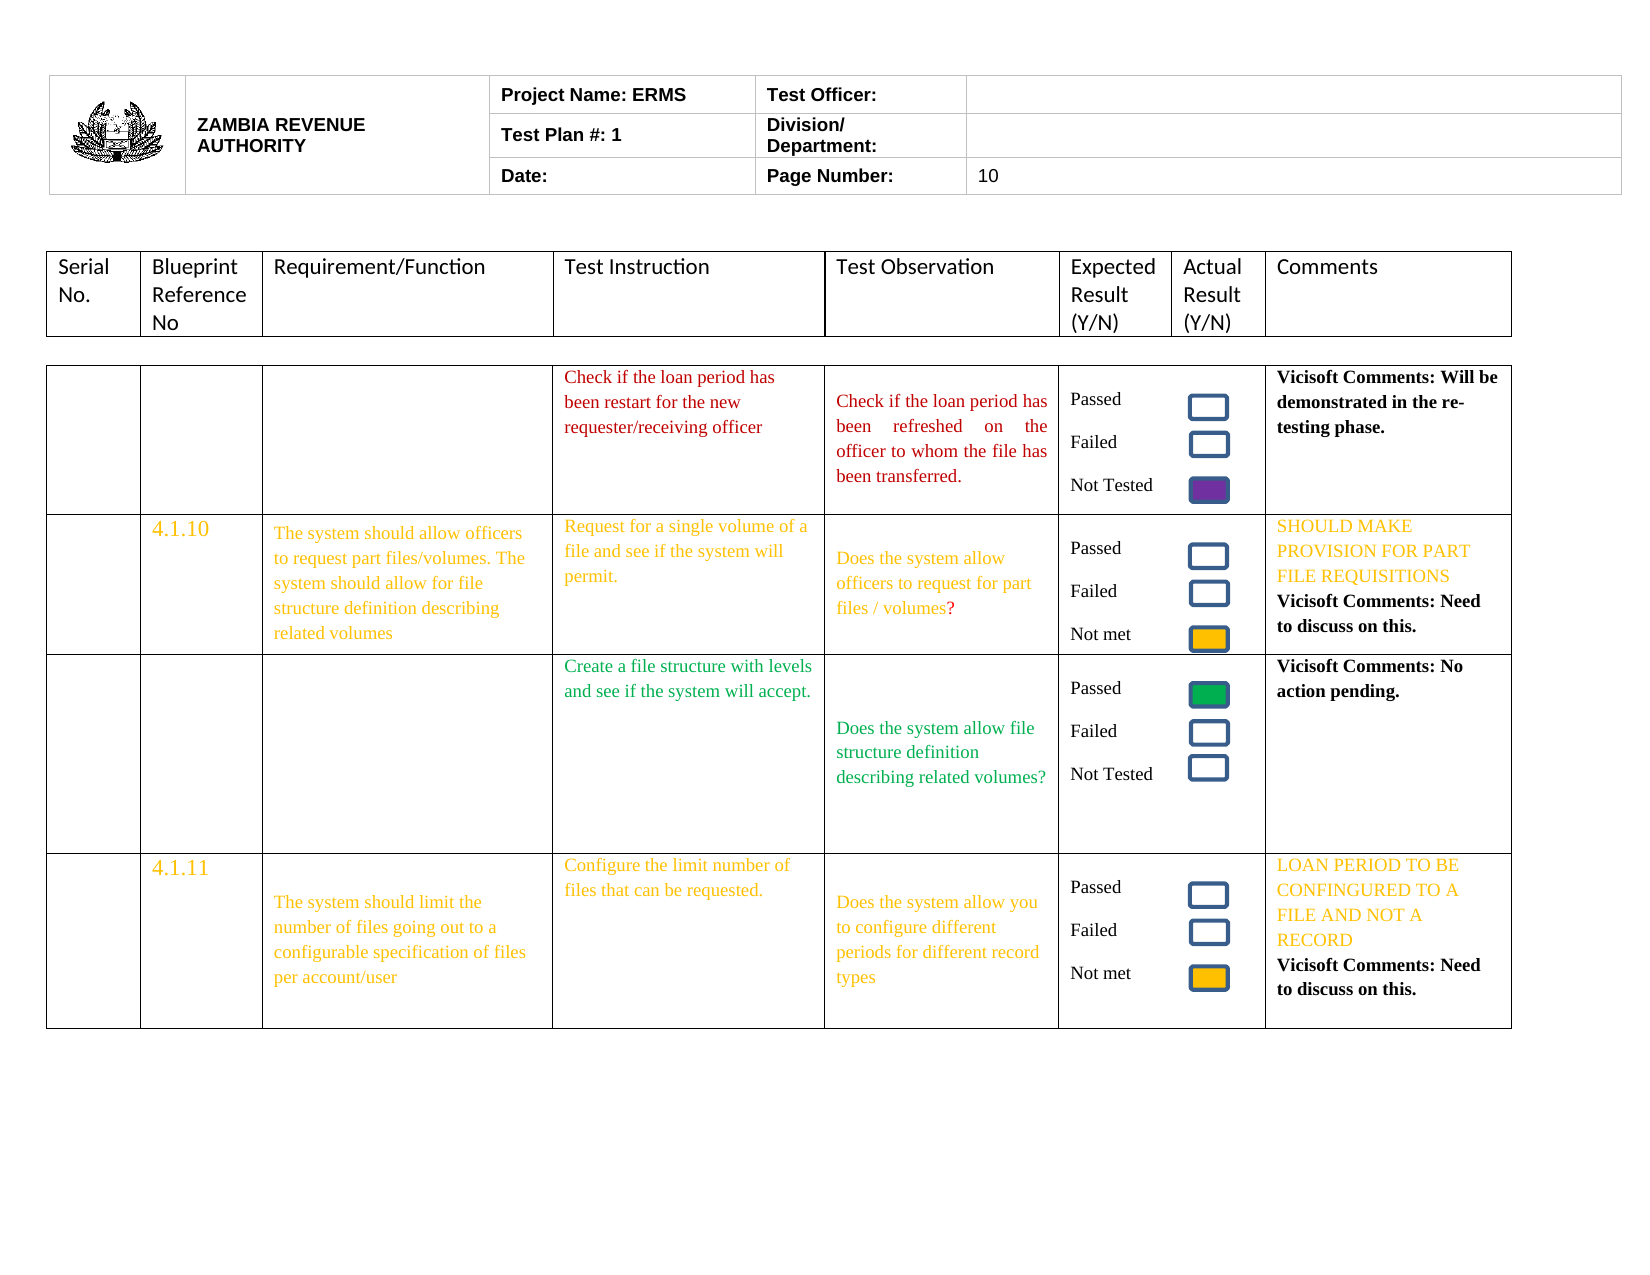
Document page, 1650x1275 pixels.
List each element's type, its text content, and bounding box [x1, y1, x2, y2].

table_cell 4.1.10 [141, 515, 262, 654]
table_cell Does the system allow you to configure different periods for different record types [825, 854, 1058, 1028]
table_cell Does the system allow file structure definition describing related volumes? [825, 655, 1058, 853]
table_cell [263, 655, 552, 853]
table_cell SHOULD MAKE PROVISION FOR PART FILE REQUISITIONS Vicisoft Comments: Need to discuss on this. [1266, 515, 1511, 654]
table_cell 4.1.11 [141, 854, 262, 1028]
table_cell Passed Failed Not met [1059, 515, 1265, 654]
table_cell Check if the loan period has been restart for the new requester/receiving officer [553, 366, 824, 514]
table_cell [47, 366, 140, 514]
table_cell Passed Failed Not Tested [1059, 366, 1265, 514]
table_cell Vicisoft Comments: Will be demonstrated in the re-testing phase. [1266, 366, 1511, 514]
table_cell Check if the loan period has been refreshed on the officer to whom the file has been transferred. [825, 366, 1058, 514]
table_cell LOAN PERIOD TO BE CONFINGURED TO A FILE AND NOT A RECORD Vicisoft Comments: Need to discuss on this. [1266, 854, 1511, 1028]
table_cell Configure the limit number of files that can be requested. [553, 854, 824, 1028]
table_cell [141, 655, 262, 853]
table_cell [47, 655, 140, 853]
table_cell Passed Failed Not met [1059, 854, 1265, 1028]
picture [61, 96, 175, 175]
table_cell The system should allow officers to request part files/volumes. The system should allow for file structure definition describing related volumes [263, 515, 552, 654]
table_cell Vicisoft Comments: No action pending. [1266, 655, 1511, 853]
table_cell [47, 854, 140, 1028]
table_cell Request for a single volume of a file and see if the system will permit. [553, 515, 824, 654]
table_cell Passed Failed Not Tested [1059, 655, 1265, 853]
table_cell The system should limit the number of files going out to a configurable specification of files per account/user [263, 854, 552, 1028]
table_cell [141, 366, 262, 514]
table_cell Create a file structure with levels and see if the system will accept. [553, 655, 824, 853]
table_cell Does the system allow officers to request for part files / volumes? [825, 515, 1058, 654]
table_cell [47, 515, 140, 654]
